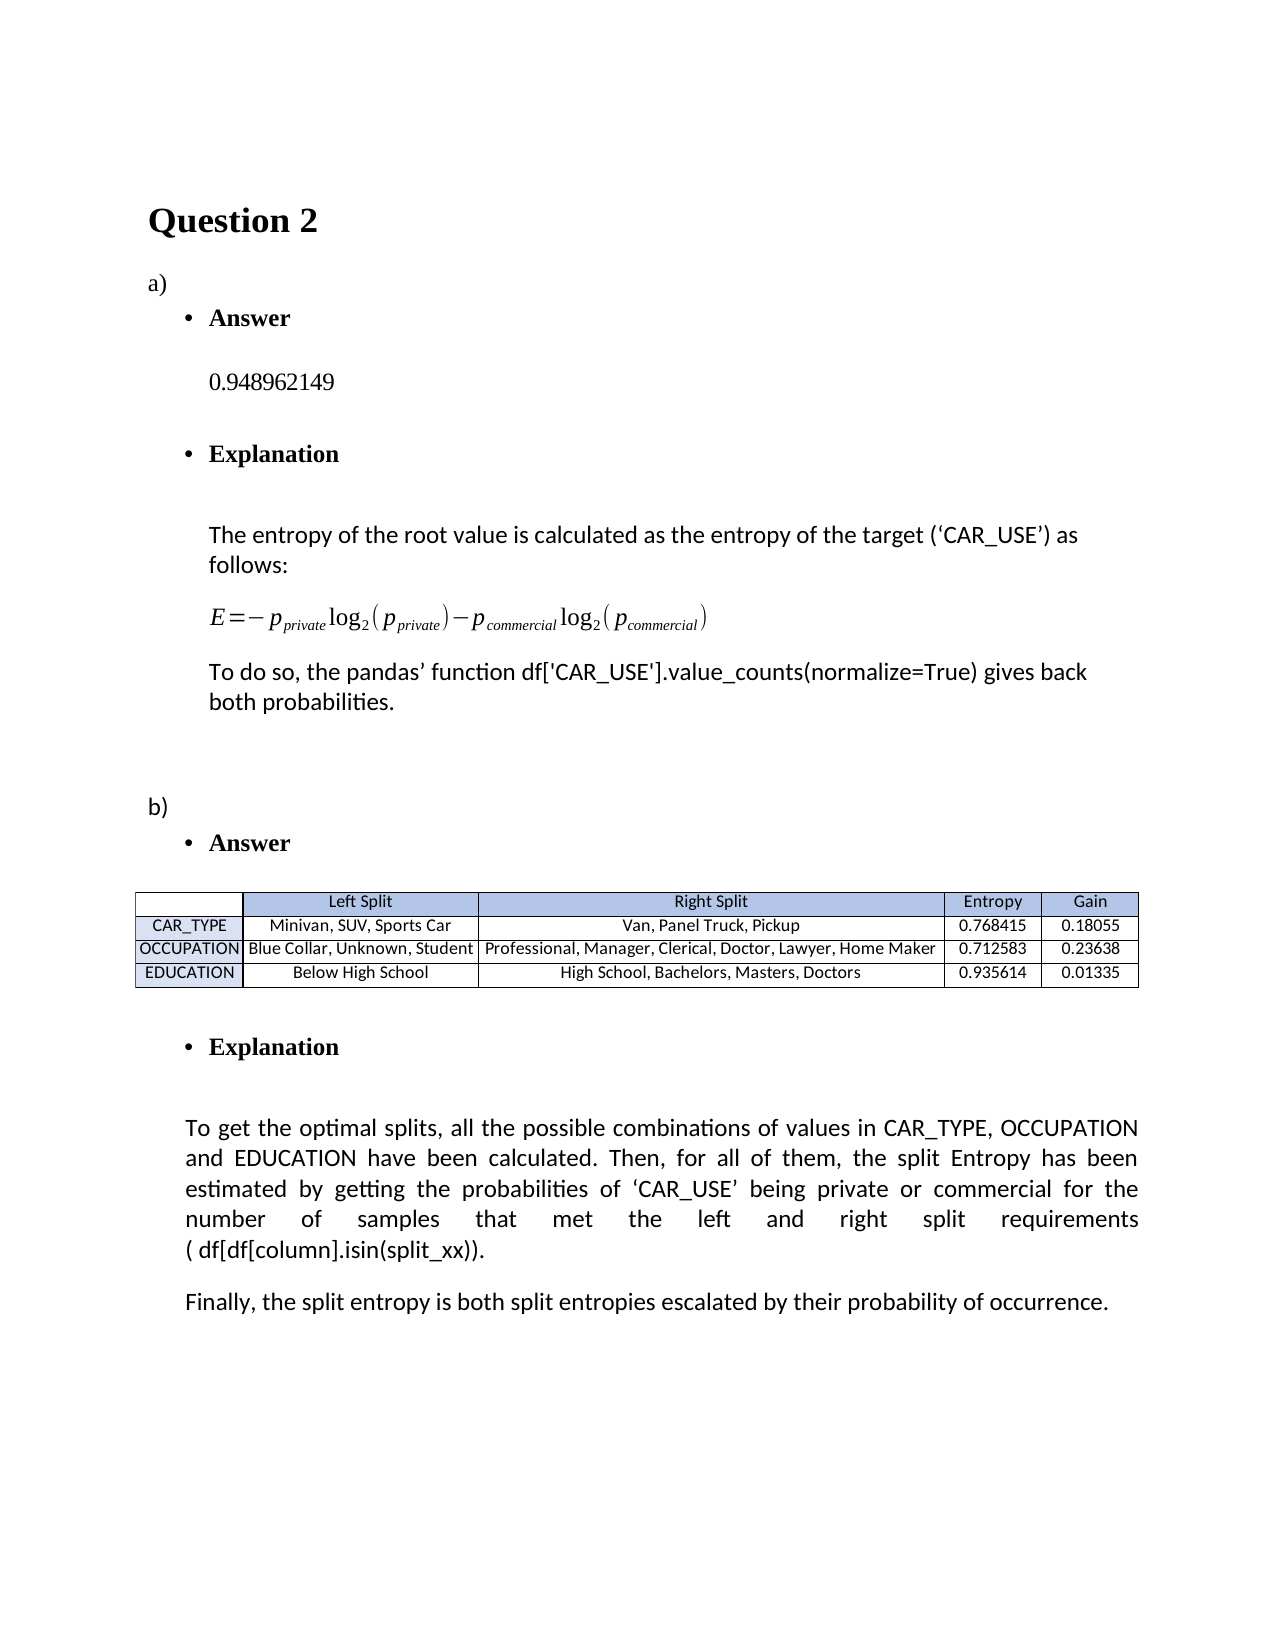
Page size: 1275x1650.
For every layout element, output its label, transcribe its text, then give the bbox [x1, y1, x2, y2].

subtitle Answer [184, 303, 1128, 332]
subtitle The entropy of the root value is calculated as the entropy of the target (‘CAR_USE’) as follows: [208, 519, 1139, 580]
subtitle Explanation [184, 1032, 1139, 1061]
subtitle Answer [184, 828, 1128, 857]
title Question 2 [148, 199, 1139, 240]
subtitle Explanation [184, 439, 1139, 468]
subtitle To get the optimal splits, all the possible combinations of values in CAR_TYPE, OCCUPATION and EDUCATION have been calculated. Then, for all of them, the split Entropy has been estimated by getting the probabilities of ‘CAR_USE’ being private or commercial for the number of samples that met the left and right split requirements ( df[df[column].isin(split_xx)). [185, 1112, 1139, 1264]
subtitle To do so, the pandas’ function df['CAR_USE'].value_counts(normalize=True) gives back both probabilities. [208, 656, 1139, 717]
subtitle Finally, the split entropy is both split entropies escalated by their probability of occurrence. [185, 1286, 1139, 1317]
text 0.948962149 [208, 367, 1128, 396]
